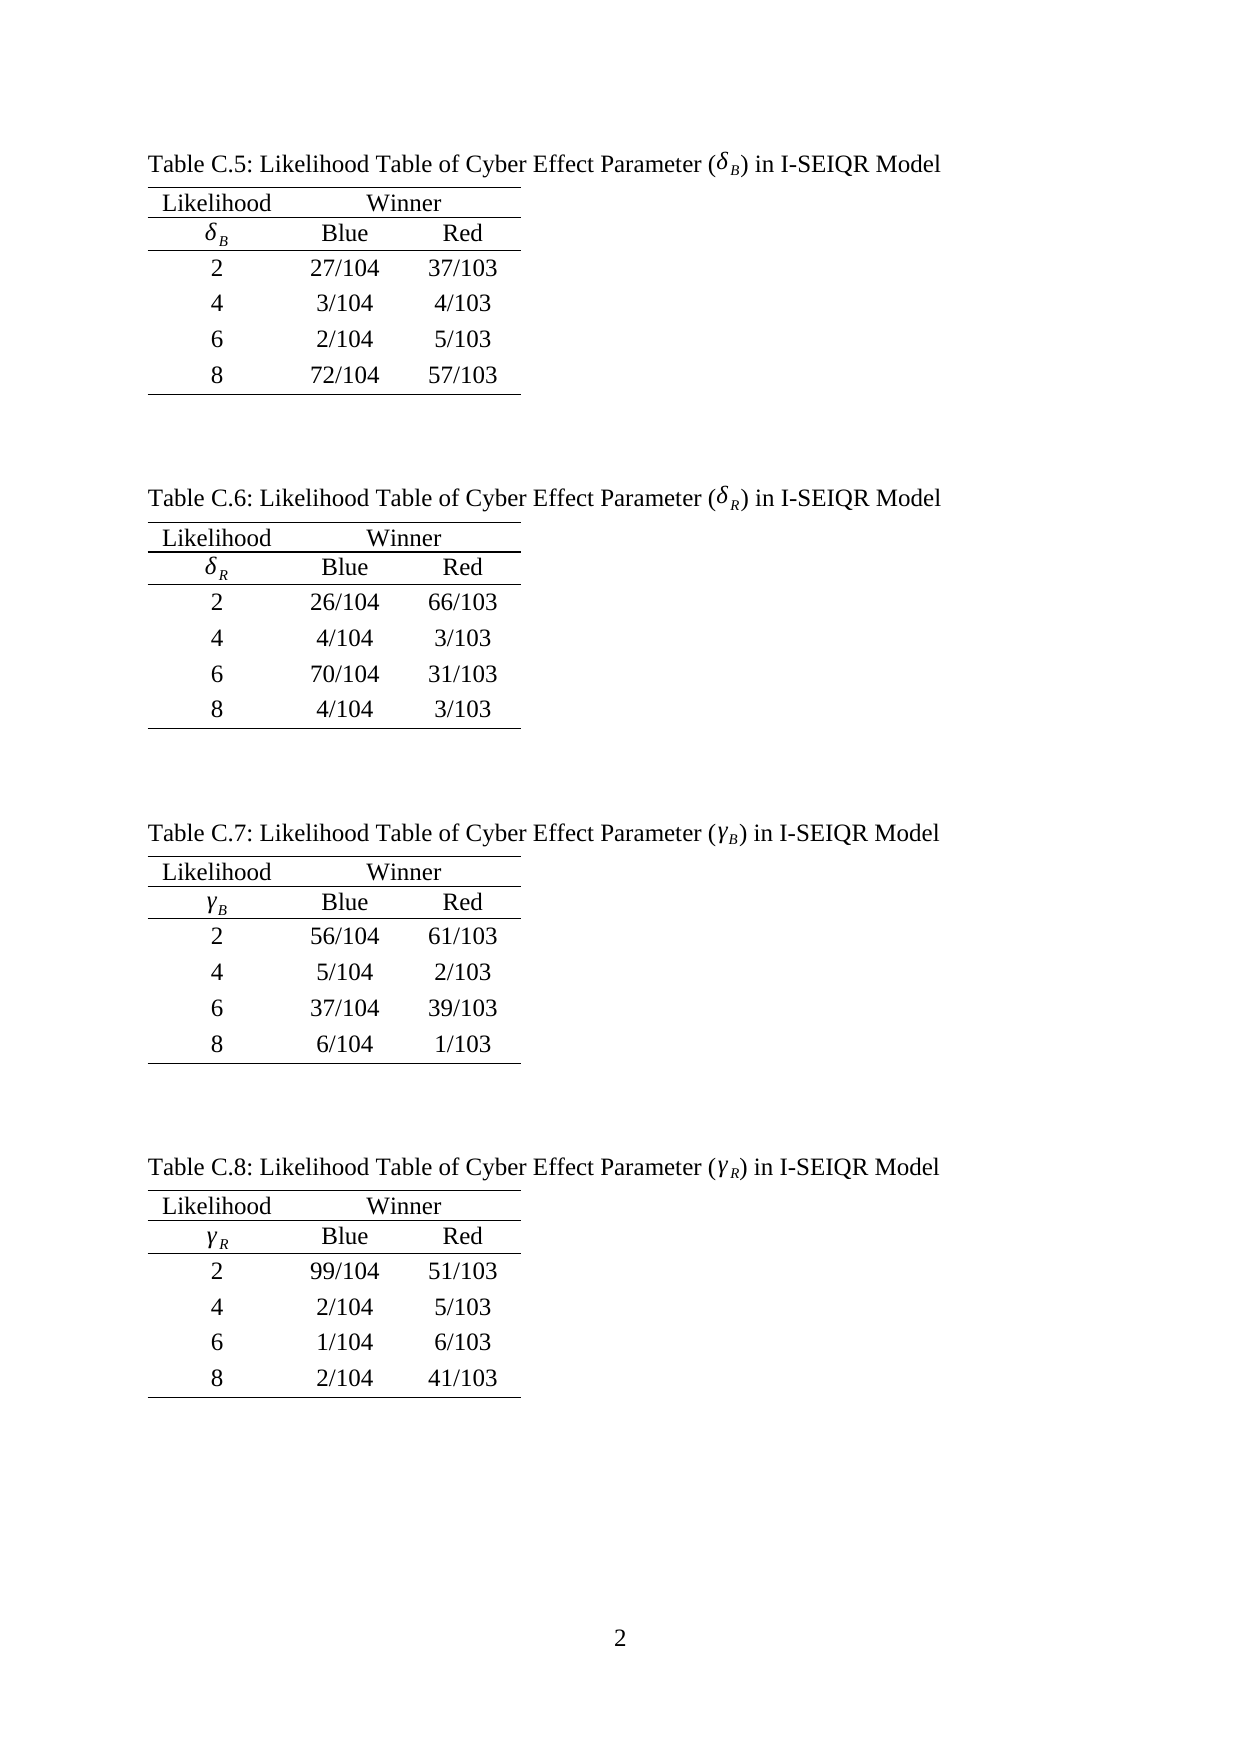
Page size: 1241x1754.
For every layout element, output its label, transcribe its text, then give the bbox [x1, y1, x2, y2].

table_header Likelihood [148, 188, 286, 217]
table_header Winner [286, 1191, 521, 1220]
table_cell 4/103 [404, 286, 521, 322]
text Table C.7: Likelihood Table of Cyber Effect Parameter () in I-SEIQR Model [148, 816, 1093, 848]
table_cell 6 [148, 991, 286, 1027]
table_cell 3/103 [404, 621, 521, 657]
table_cell 6 [148, 322, 286, 358]
table_cell [148, 553, 286, 584]
table_cell 1/103 [404, 1027, 521, 1063]
table_cell 2 [148, 919, 286, 955]
table_cell 2/104 [286, 1290, 404, 1325]
table_cell 31/103 [404, 657, 521, 692]
table_cell 2 [148, 1254, 286, 1289]
table_cell 3/103 [404, 693, 521, 728]
table_cell 2 [148, 251, 286, 286]
table_cell [148, 218, 286, 249]
table_cell 57/103 [404, 358, 521, 394]
table_cell 3/104 [286, 286, 404, 322]
table_cell 8 [148, 358, 286, 394]
table_cell 39/103 [404, 991, 521, 1027]
table_cell 2/104 [286, 1361, 404, 1397]
table_cell 5/104 [286, 955, 404, 991]
text Table C.5: Likelihood Table of Cyber Effect Parameter () in I-SEIQR Model [148, 148, 1093, 179]
table_cell 2 [148, 585, 286, 621]
table_cell 37/103 [404, 251, 521, 286]
table_cell 61/103 [404, 919, 521, 955]
table_cell 8 [148, 693, 286, 728]
text Table C.8: Likelihood Table of Cyber Effect Parameter () in I-SEIQR Model [148, 1151, 1093, 1182]
table_cell 4 [148, 955, 286, 991]
table_cell 5/103 [404, 1290, 521, 1325]
table_header Likelihood [148, 523, 286, 551]
table_cell 56/104 [286, 919, 404, 955]
table_cell 27/104 [286, 251, 404, 286]
table_cell Blue [286, 1221, 404, 1253]
table_cell 6/103 [404, 1325, 521, 1361]
table_cell 4 [148, 1290, 286, 1325]
table_cell Blue [286, 218, 404, 249]
table_cell 4 [148, 621, 286, 657]
table_cell 5/103 [404, 322, 521, 358]
table_cell Red [404, 218, 521, 249]
table_cell 2/104 [286, 322, 404, 358]
table_header Winner [286, 188, 521, 217]
table_header Likelihood [148, 1191, 286, 1220]
table_cell [148, 1221, 286, 1253]
table_header Winner [286, 523, 521, 551]
table_cell 6 [148, 1325, 286, 1361]
table_cell 6/104 [286, 1027, 404, 1063]
table_cell 1/104 [286, 1325, 404, 1361]
table_cell Red [404, 1221, 521, 1253]
table_cell 37/104 [286, 991, 404, 1027]
table_cell 41/103 [404, 1361, 521, 1397]
table_cell Red [404, 553, 521, 584]
table_cell Blue [286, 887, 404, 918]
table_cell 6 [148, 657, 286, 692]
table_cell 8 [148, 1027, 286, 1063]
table_cell 2/103 [404, 955, 521, 991]
table_cell 4 [148, 286, 286, 322]
table_cell Blue [286, 553, 404, 584]
table_cell 70/104 [286, 657, 404, 692]
table_cell 4/104 [286, 693, 404, 728]
table_cell 26/104 [286, 585, 404, 621]
table_header Likelihood [148, 857, 286, 886]
table_cell 51/103 [404, 1254, 521, 1289]
table_cell [148, 887, 286, 918]
table_cell 8 [148, 1361, 286, 1397]
table_cell 99/104 [286, 1254, 404, 1289]
table_header Winner [286, 857, 521, 886]
table_cell Red [404, 887, 521, 918]
table_cell 66/103 [404, 585, 521, 621]
text Table C.6: Likelihood Table of Cyber Effect Parameter () in I-SEIQR Model [148, 482, 1093, 513]
table_cell 4/104 [286, 621, 404, 657]
table_cell 72/104 [286, 358, 404, 394]
